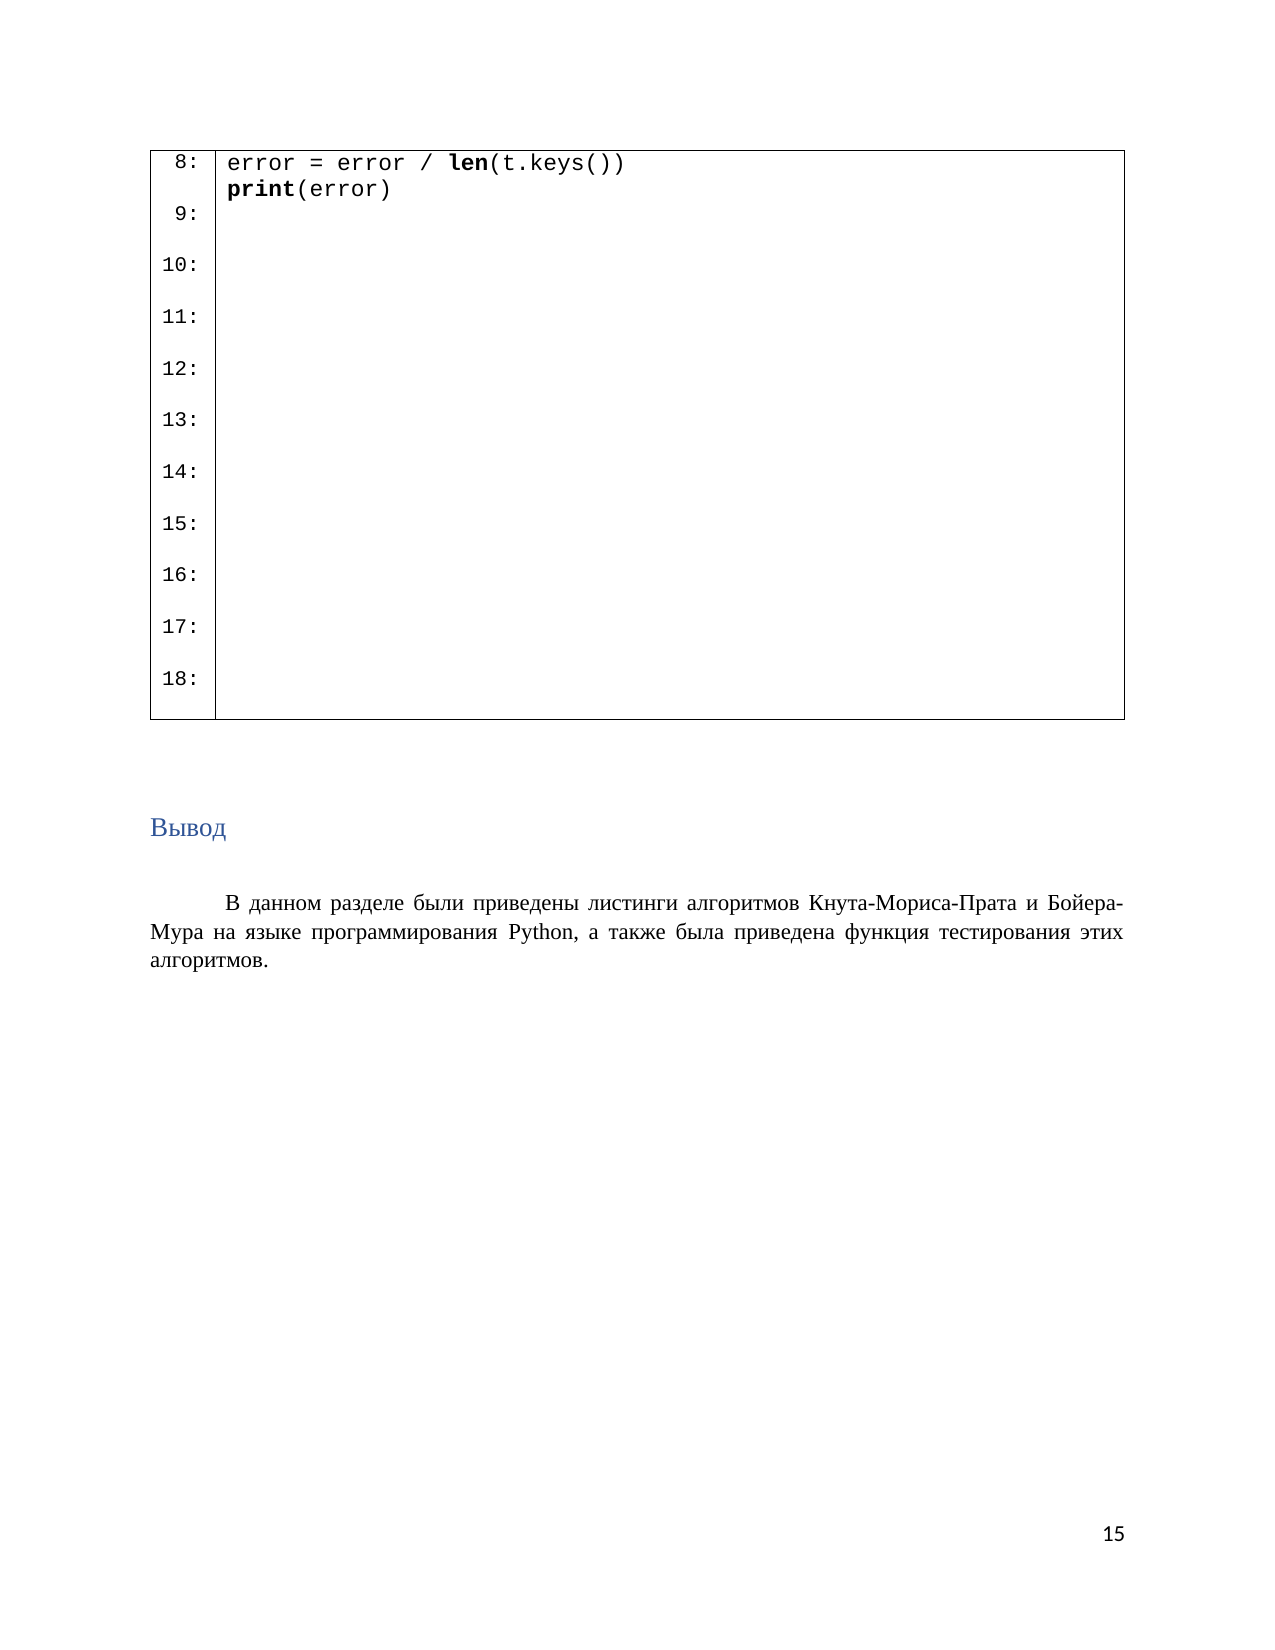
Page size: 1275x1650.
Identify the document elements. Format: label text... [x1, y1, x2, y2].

text В данном разделе были приведены листинги алгоритмов Кнута-Мориса-Прата и Бойера-Мура на языке программирования Python, а также была приведена функция тестирования этих алгоритмов. [150, 889, 1125, 972]
subtitle Вывод [150, 811, 1125, 842]
table_header [151, 151, 199, 719]
table_header [204, 151, 215, 719]
